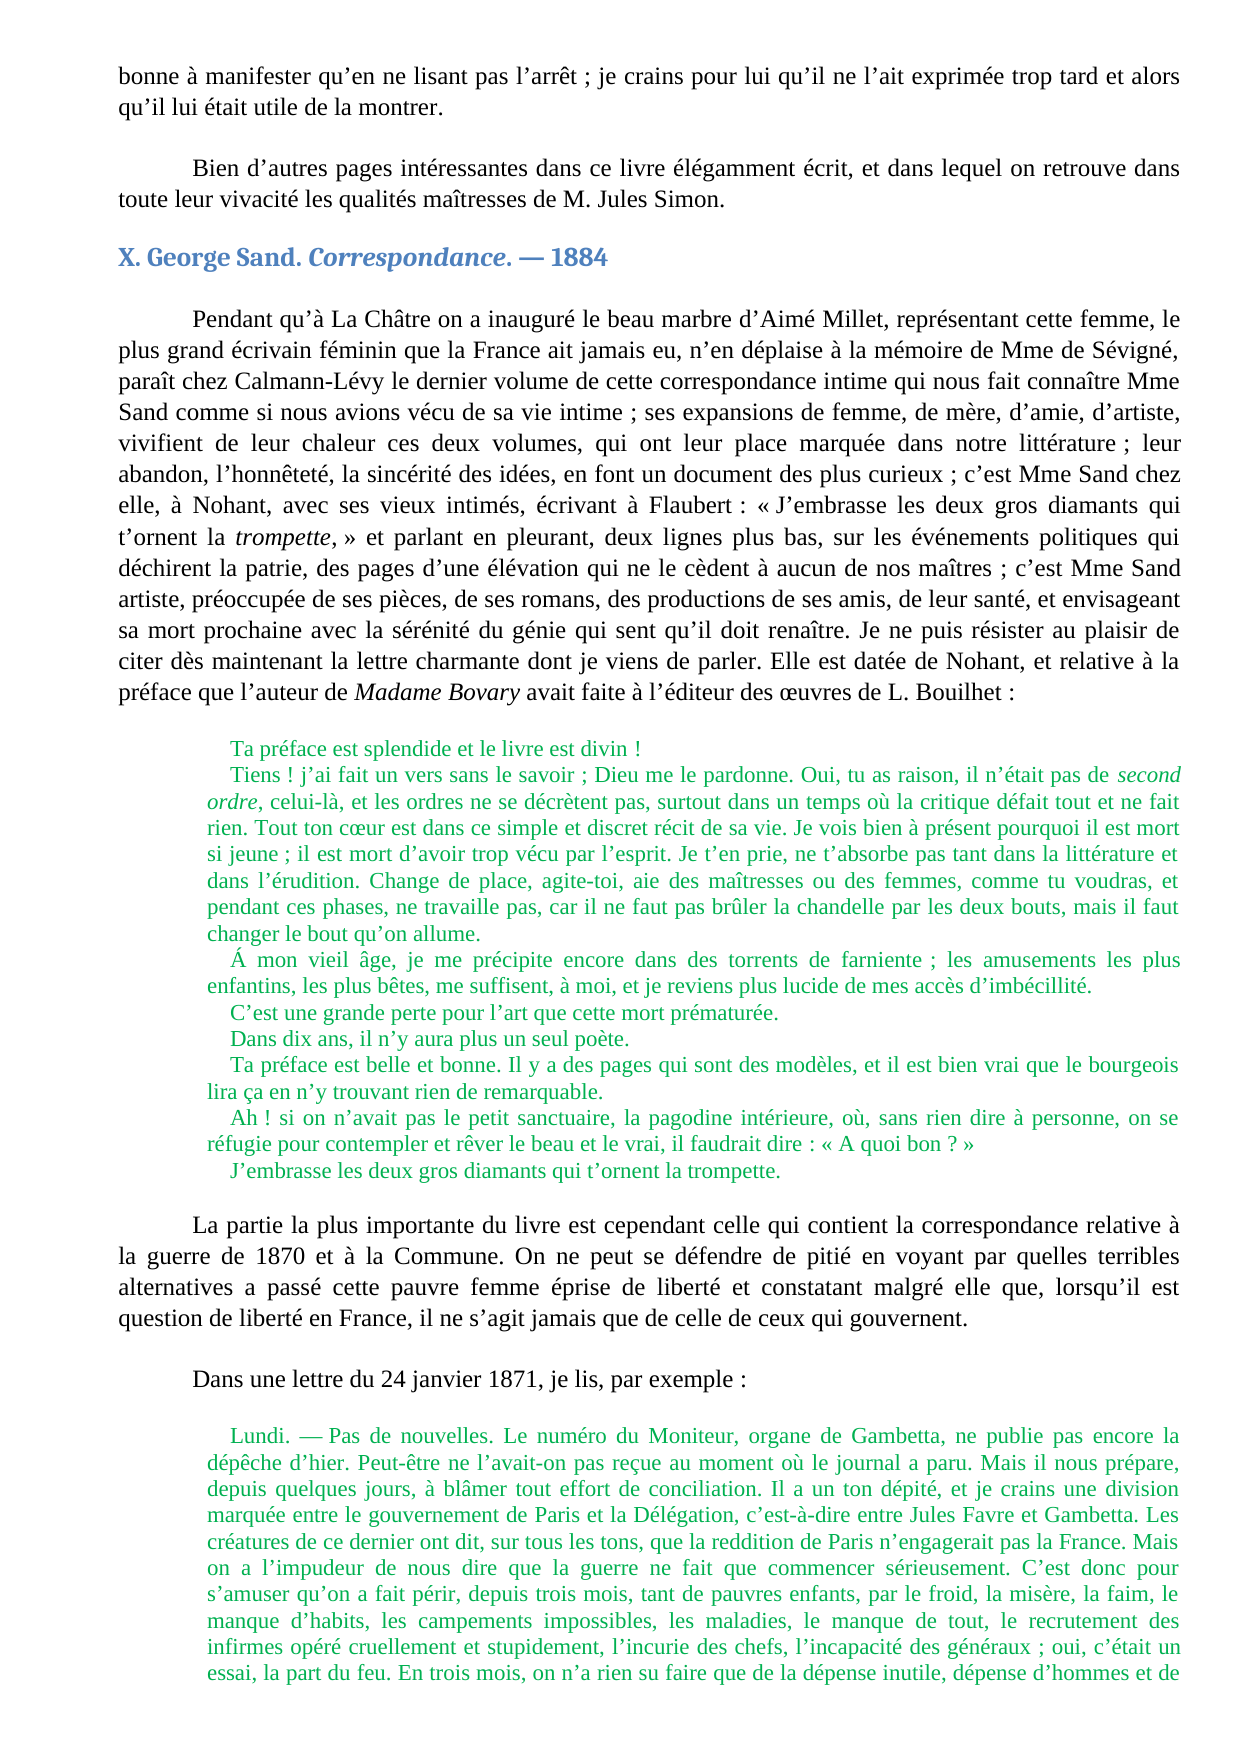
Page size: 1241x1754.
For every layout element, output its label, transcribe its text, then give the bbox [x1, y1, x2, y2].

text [118, 59, 1181, 121]
text Ta préface est splendide et le livre est divin ! [207, 735, 1181, 761]
text C’est une grande perte pour l’art que cette mort prématurée. [207, 999, 1181, 1025]
text Dans une lettre du 24 janvier 1871, je lis, par exemple : [118, 1362, 1181, 1393]
text Bien d’autres pages intéressantes dans ce livre élégamment écrit, et dans lequel on retrouve dans toute leur vivacité les qualités maîtresses de M. Jules Simon. [118, 151, 1181, 213]
text La partie la plus importante du livre est cependant celle qui contient la correspondance relative à la guerre de 1870 et à la Commune. On ne peut se défendre de pitié en voyant par quelles terribles alternatives a passé cette pauvre femme éprise de liberté et constatant malgré elle que, lorsqu’il est question de liberté en France, il ne s’agit jamais que de celle de ceux qui gouvernent. [118, 1208, 1181, 1332]
text Tiens ! j’ai fait un vers sans le savoir ; Dieu me le pardonne. Oui, tu as raison, il n’était pas de second ordre, celui-là, et les ordres ne se décrètent pas, surtout dans un temps où la critique défait tout et ne fait rien. Tout ton cœur est dans ce simple et discret récit de sa vie. Je vois bien à présent pourquoi il est mort si jeune ; il est mort d’avoir trop vécu par l’esprit. Je t’en prie, ne t’absorbe pas tant dans la littérature et dans l’érudition. Change de place, agite-toi, aie des maîtresses ou des femmes, comme tu voudras, et pendant ces phases, ne travaille pas, car il ne faut pas brûler la chandelle par les deux bouts, mais il faut changer le bout qu’on allume. [207, 761, 1181, 946]
text Pendant qu’à La Châtre on a inauguré le beau marbre d’Aimé Millet, représentant cette femme, le plus grand écrivain féminin que la France ait jamais eu, n’en déplaise à la mémoire de Mme de Sévigné, paraît chez Calmann-Lévy le dernier volume de cette correspondance intime qui nous fait connaître Mme Sand comme si nous avions vécu de sa vie intime ; ses expansions de femme, de mère, d’amie, d’artiste, vivifient de leur chaleur ces deux volumes, qui ont leur place marquée dans notre littérature ; leur abandon, l’honnêteté, la sincérité des idées, en font un document des plus curieux ; c’est Mme Sand chez elle, à Nohant, avec ses vieux intimés, écrivant à Flaubert : « J’embrasse les deux gros diamants qui t’ornent la trompette, » et parlant en pleurant, deux lignes plus bas, sur les événements politiques qui déchirent la patrie, des pages d’une élévation qui ne le cèdent à aucun de nos maîtres ; c’est Mme Sand artiste, préoccupée de ses pièces, de ses romans, des productions de ses amis, de leur santé, et envisageant sa mort prochaine avec la sérénité du génie qui sent qu’il doit renaître. Je ne puis résister au plaisir de citer dès maintenant la lettre charmante dont je viens de parler. Elle est datée de Nohant, et relative à la préface que l’auteur de Madame Bovary avait faite à l’éditeur des œuvres de L. Bouilhet : [118, 302, 1181, 706]
text Ta préface est belle et bonne. Il y a des pages qui sont des modèles, et il est bien vrai que le bourgeois lira ça en n’y trouvant rien de remarquable. [207, 1051, 1181, 1104]
text J’embrasse les deux gros diamants qui t’ornent la trompette. [207, 1157, 1181, 1183]
subtitle X. George Sand. Correspondance. — 1884 [118, 242, 1181, 273]
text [207, 1422, 1181, 1686]
text Ah ! si on n’avait pas le petit sanctuaire, la pagodine intérieure, où, sans rien dire à personne, on se réfugie pour contempler et rêver le beau et le vrai, il faudrait dire : « A quoi bon ? » [207, 1104, 1181, 1157]
text Dans dix ans, il n’y aura plus un seul poète. [207, 1025, 1181, 1051]
text Á mon vieil âge, je me précipite encore dans des torrents de farniente ; les amusements les plus enfantins, les plus bêtes, me suffisent, à moi, et je reviens plus lucide de mes accès d’imbécillité. [207, 946, 1181, 999]
